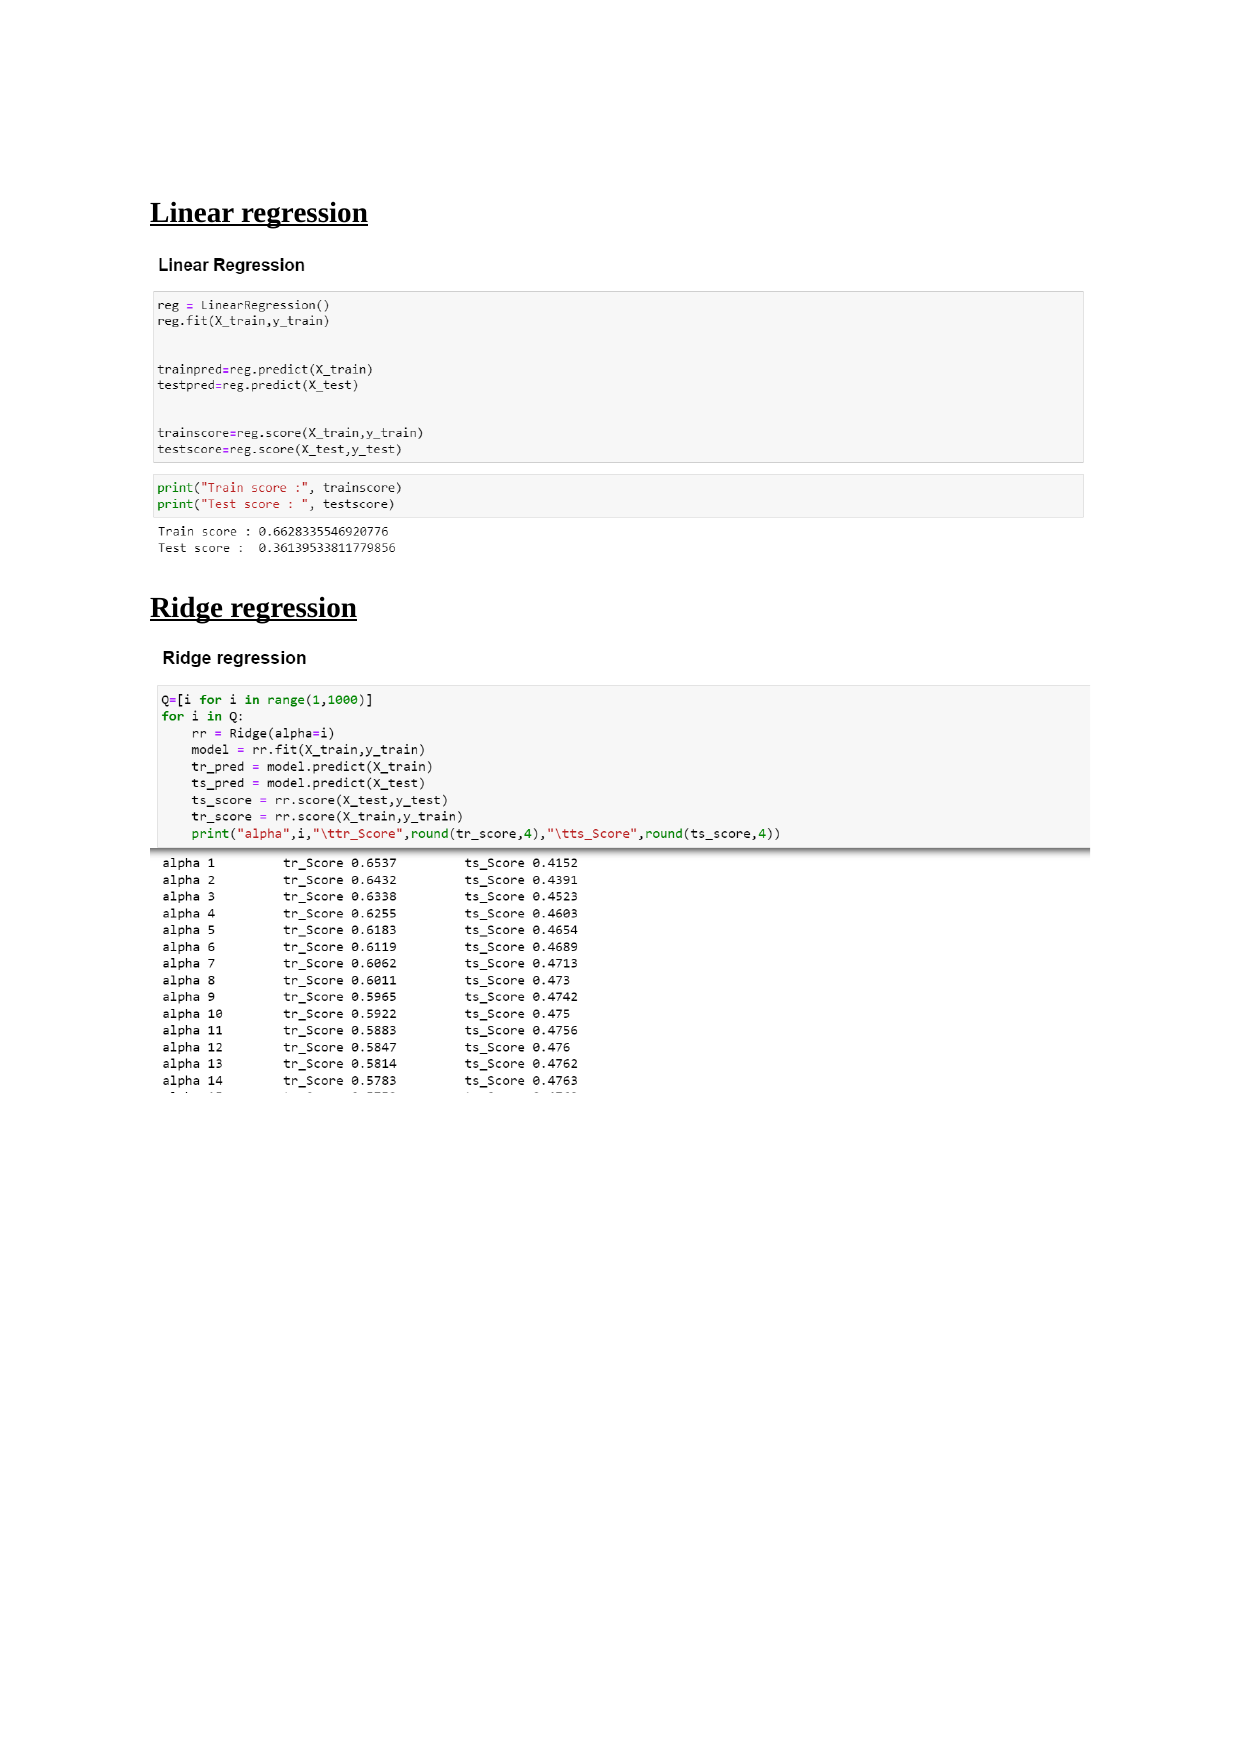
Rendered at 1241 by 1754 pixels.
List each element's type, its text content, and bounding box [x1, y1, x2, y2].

text Ridge regression [150, 590, 1090, 623]
picture [150, 247, 1091, 572]
text Linear regression [150, 195, 1090, 229]
picture [150, 642, 1091, 1093]
